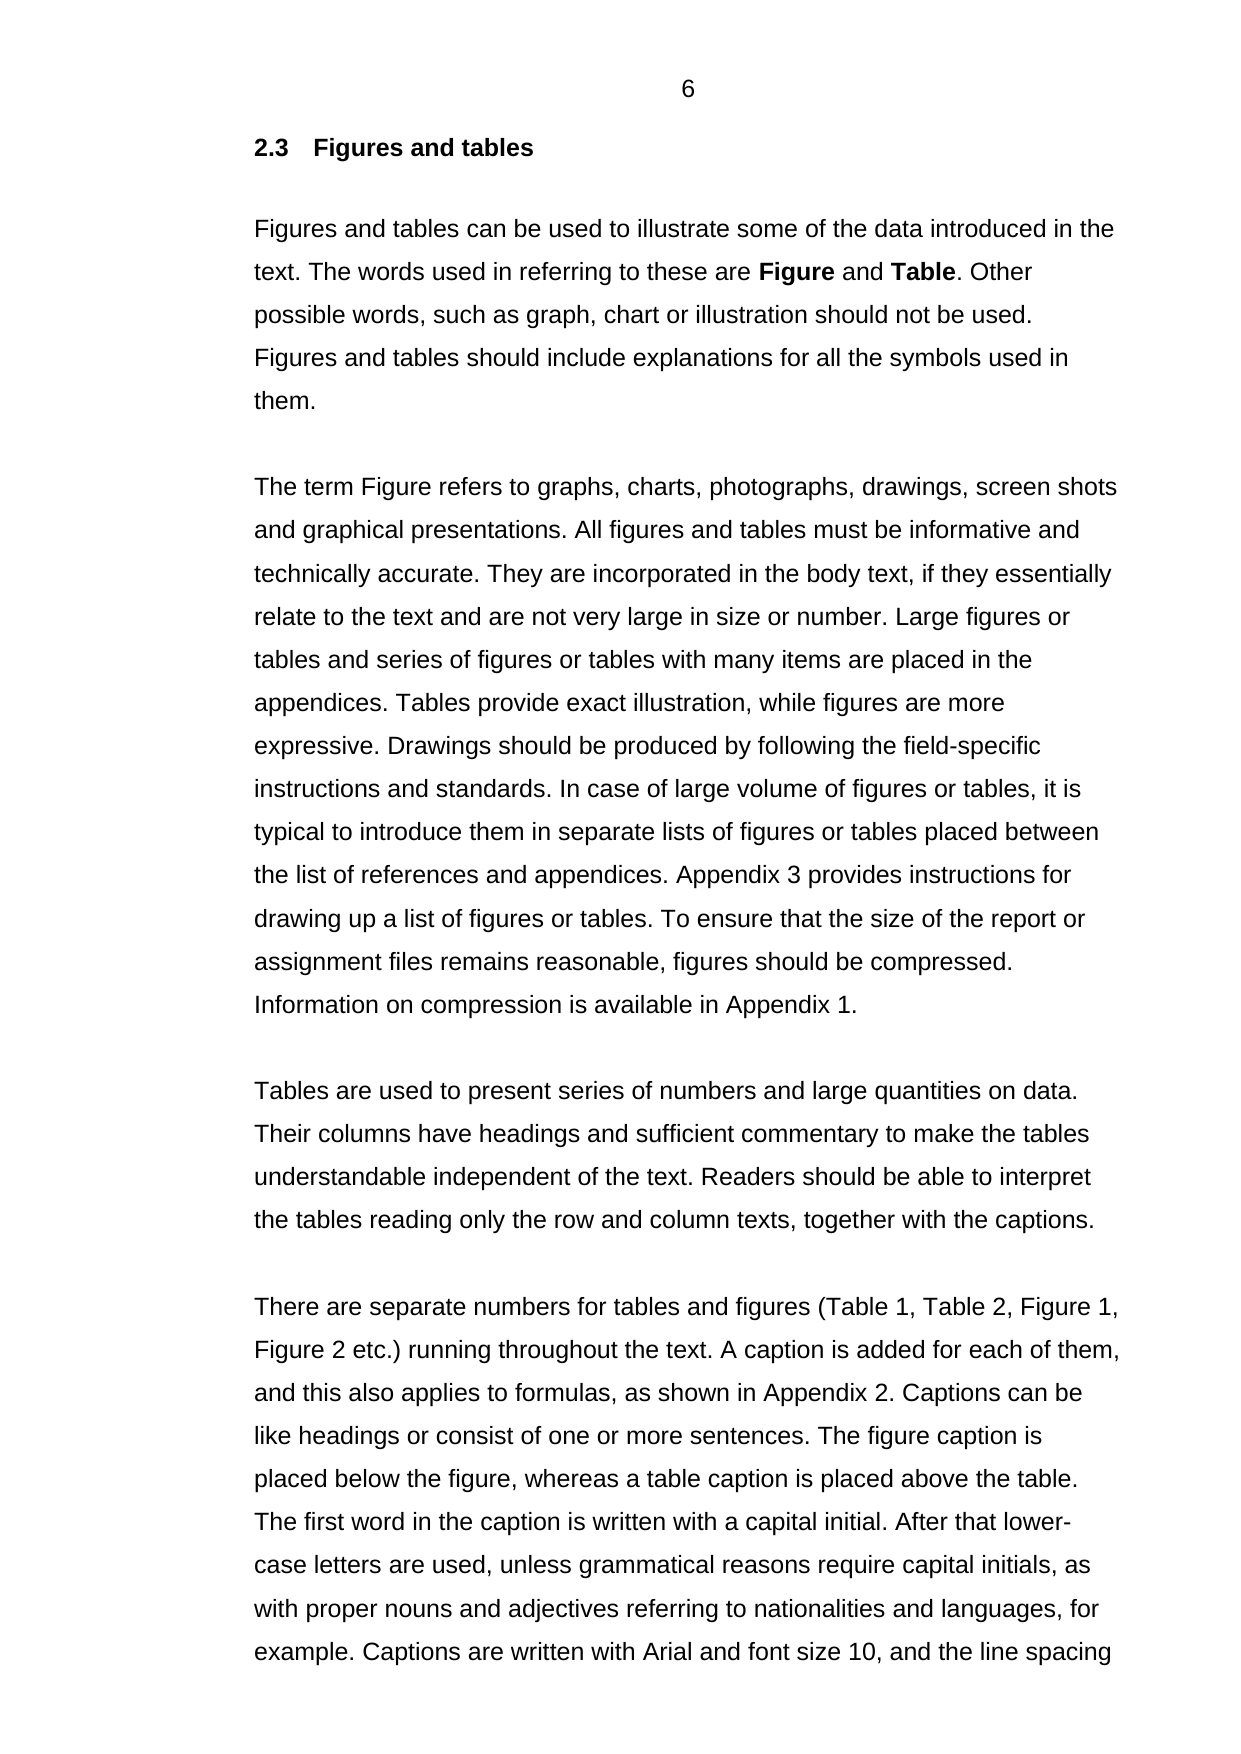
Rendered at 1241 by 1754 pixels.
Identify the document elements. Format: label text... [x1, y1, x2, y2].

text The term Figure refers to graphs, charts, photographs, drawings, screen shots and graphical presentations. All figures and tables must be informative and technically accurate. They are incorporated in the body text, if they essentially relate to the text and are not very large in size or number. Large figures or tables and series of figures or tables with many items are placed in the appendices. Tables provide exact illustration, while figures are more expressive. Drawings should be produced by following the field-specific instructions and standards. In case of large volume of figures or tables, it is typical to introduce them in separate lists of figures or tables placed between the list of references and appendices. Appendix 3 provides instructions for drawing up a list of figures or tables. To ensure that the size of the report or assignment files remains reasonable, figures should be compressed. Information on compression is available in Appendix 1. [254, 472, 1122, 1018]
subtitle Figures and tables [254, 133, 1122, 162]
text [254, 1292, 1122, 1665]
text Tables are used to present series of numbers and large quantities on data. Their columns have headings and sufficient commentary to make the tables understandable independent of the text. Readers should be able to interpret the tables reading only the row and column texts, together with the captions. [254, 1076, 1122, 1234]
text Figures and tables can be used to illustrate some of the data introduced in the text. The words used in referring to these are Figure and Table. Other possible words, such as graph, chart or illustration should not be used. Figures and tables should include explanations for all the symbols used in them. [254, 213, 1122, 415]
